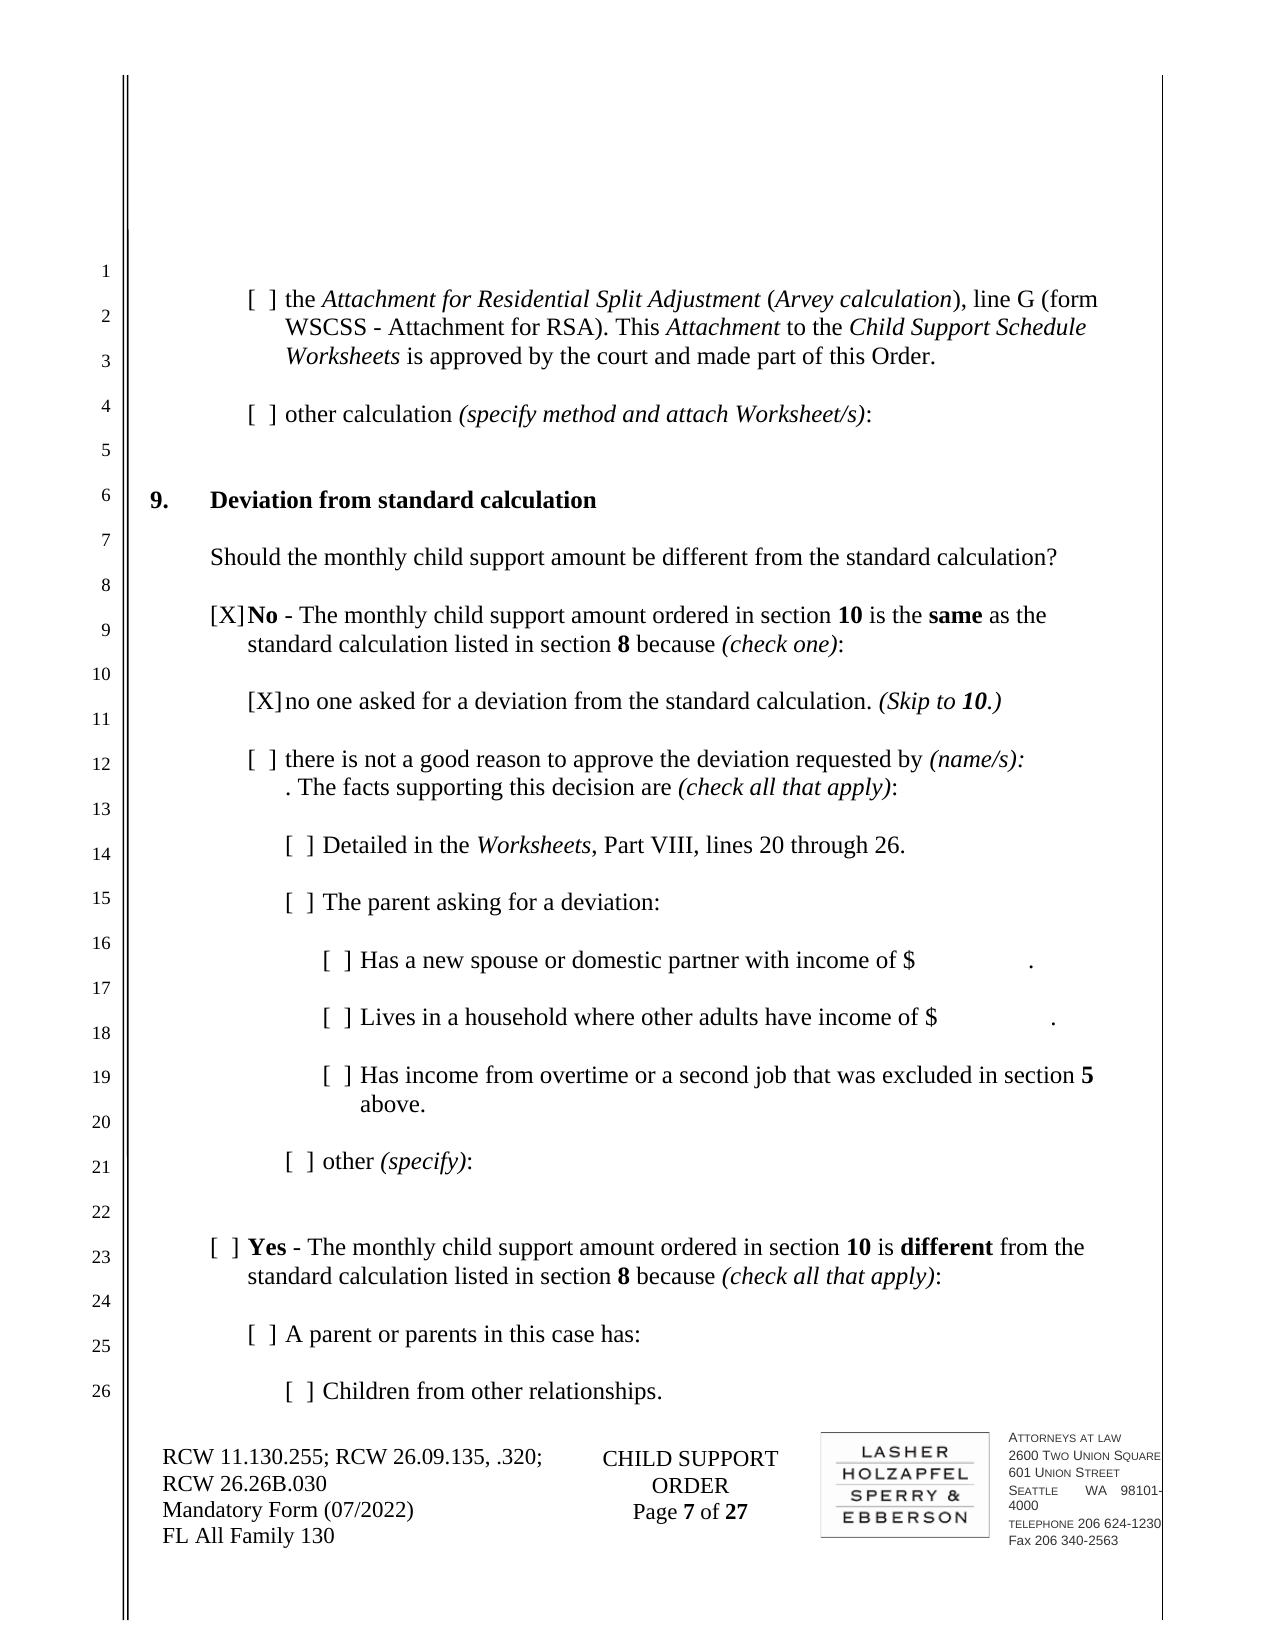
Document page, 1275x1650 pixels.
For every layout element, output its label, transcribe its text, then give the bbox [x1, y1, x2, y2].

text [ ] Has income from overtime or a second job that was excluded in section 5 above. [322, 1060, 1125, 1117]
text [ ] Detailed in the Worksheets, Part VIII, lines 20 through 26. [285, 830, 1125, 859]
text [ ] there is not a good reason to approve the deviation requested by (name/s): . The facts supporting this decision are (check all that apply): [247, 744, 1125, 801]
text [ ] A parent or parents in this case has: [247, 1319, 1125, 1347]
text [ ] the Attachment for Residential Split Adjustment (Arvey calculation), line G (form WSCSS - Attachment for RSA). This Attachment to the Child Support Schedule Worksheets is approved by the court and made part of this Order. [247, 284, 1125, 370]
picture [820, 1432, 990, 1538]
text [ ] other calculation (specify method and attach Worksheet/s): [247, 399, 1125, 427]
text [ ] Children from other relationships. [285, 1376, 1125, 1405]
text [ ] Lives in a household where other adults have income of $ . [322, 1002, 1125, 1031]
text 9. Deviation from standard calculation [150, 485, 1125, 514]
text [ ] The parent asking for a deviation: [285, 887, 1125, 916]
text [ ] Has a new spouse or domestic partner with income of $ . [322, 945, 1125, 974]
text [ ] Yes - The monthly child support amount ordered in section 10 is different from the standard calculation listed in section 8 because (check all that apply): [210, 1232, 1125, 1290]
text [X] No - The monthly child support amount ordered in section 10 is the same as the standard calculation listed in section 8 because (check one): [210, 600, 1125, 657]
text [ ] other (specify): [285, 1146, 1125, 1175]
text Should the monthly child support amount be different from the standard calculation? [210, 542, 1125, 571]
text [X] no one asked for a deviation from the standard calculation. (Skip to 10.) [247, 686, 1125, 715]
